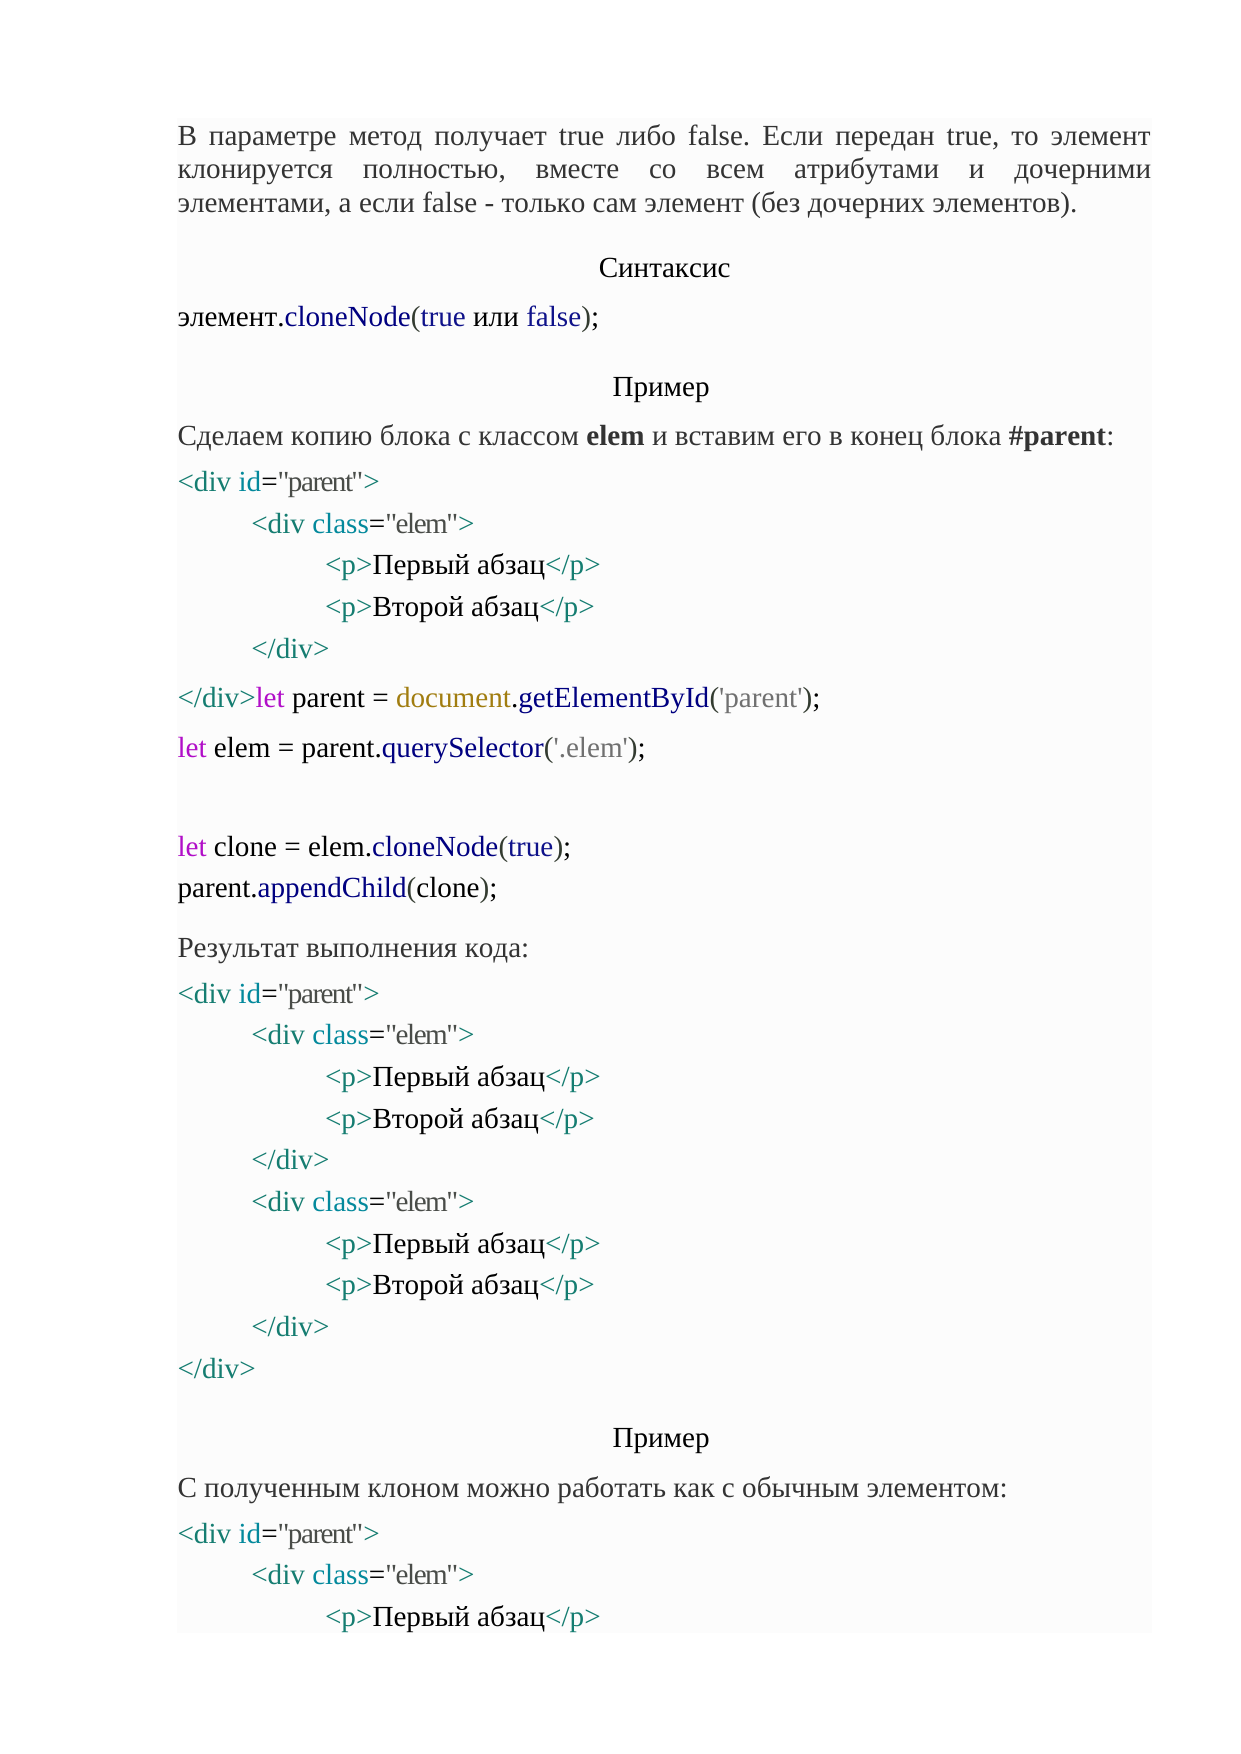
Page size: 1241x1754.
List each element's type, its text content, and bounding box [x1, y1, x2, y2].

text </div> [177, 1351, 1152, 1384]
text <p>Первый абзац</p> [177, 547, 1152, 581]
text <p>Первый абзац</p> [177, 1059, 1152, 1093]
text <div class="elem"> [177, 1017, 1152, 1051]
subtitle Пример [177, 369, 1152, 402]
text <div class="elem"> [177, 1184, 1152, 1218]
text Сделаем копию блока с классом elem и вставим его в конец блока #parent: [177, 418, 1152, 452]
text <div id="parent"> [177, 464, 1152, 498]
text </div>let parent = document.getElementById('parent'); [177, 680, 1152, 714]
text <div id="parent"> [177, 1516, 1152, 1549]
text <p>Первый абзац</p> [177, 1226, 1152, 1259]
text </div> [177, 631, 1152, 664]
text <p>Первый абзац</p> [177, 1599, 1152, 1633]
text элемент.cloneNode(true или false); [177, 299, 1152, 333]
text Результат выполнения кода: [177, 930, 1152, 963]
text С полученным клоном можно работать как с обычным элементом: [177, 1470, 1152, 1503]
text parent.appendChild(clone); [177, 870, 1152, 904]
text <p>Второй абзац</p> [177, 589, 1152, 623]
text <div class="elem"> [177, 1557, 1152, 1591]
text <div class="elem"> [177, 506, 1152, 539]
text </div> [177, 1142, 1152, 1176]
subtitle Пример [177, 1421, 1152, 1454]
text let elem = parent.querySelector('.elem'); [177, 730, 1152, 763]
subtitle Синтаксис [177, 250, 1152, 283]
text <div id="parent"> [177, 976, 1152, 1009]
text </div> [177, 1309, 1152, 1343]
text let clone = elem.cloneNode(true); [177, 829, 1152, 862]
text <p>Второй абзац</p> [177, 1267, 1152, 1301]
text <p>Второй абзац</p> [177, 1101, 1152, 1134]
text В параметре метод получает true либо false. Если передан true, то элемент клонируется полностью, вместе со всем атрибутами и дочерними элементами, а если false - только сам элемент (без дочерних элементов). [177, 118, 1152, 219]
